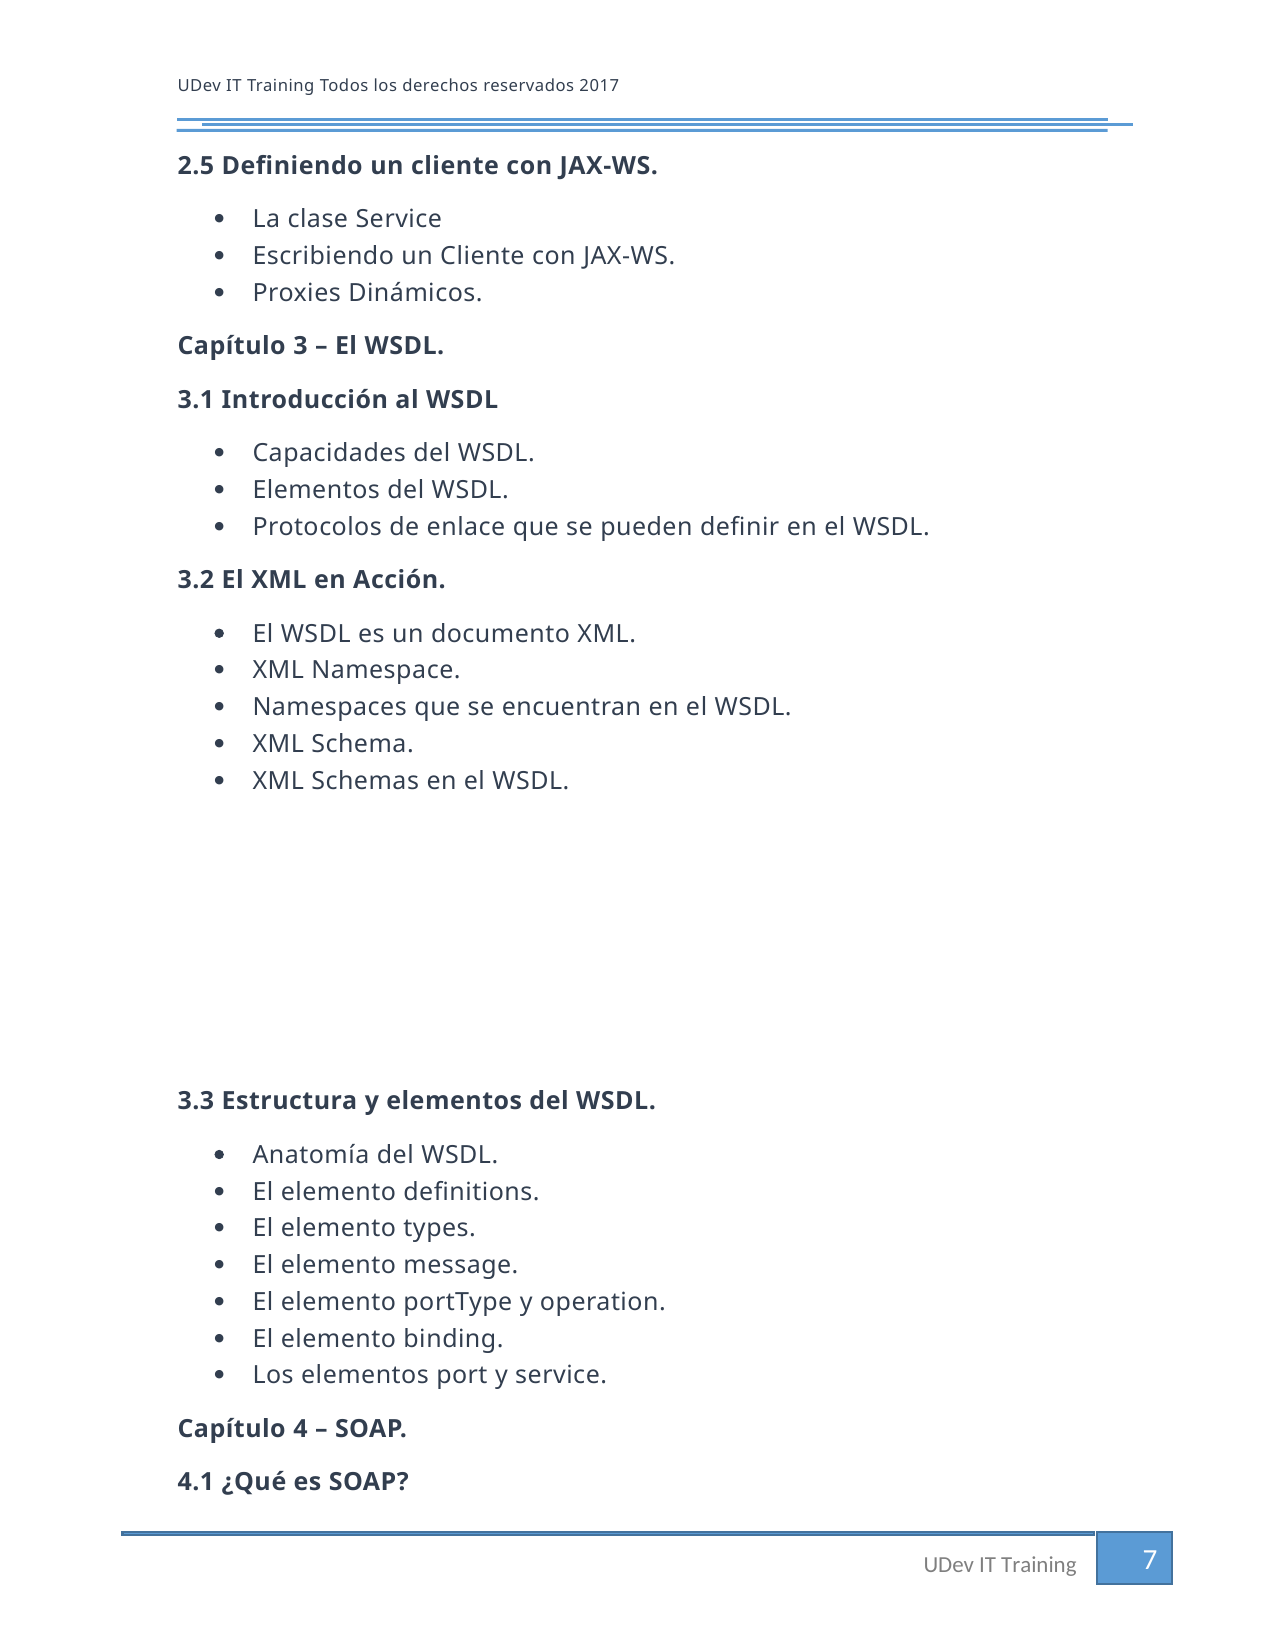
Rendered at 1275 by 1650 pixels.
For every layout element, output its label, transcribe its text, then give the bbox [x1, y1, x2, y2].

text 3.1 Introducción al WSDL [177, 381, 1098, 416]
list XML Schemas en el WSDL. [215, 762, 1098, 796]
list Capacidades del WSDL. [215, 435, 1098, 469]
text 2.5 Definiendo un cliente con JAX-WS. [177, 148, 1098, 182]
list El elemento definitions. [215, 1173, 1098, 1207]
list Proxies Dinámicos. [215, 274, 1098, 309]
list Protocolos de enlace que se pueden definir en el WSDL. [215, 508, 1098, 542]
list Namespaces que se encuentran en el WSDL. [215, 689, 1098, 723]
list El elemento types. [215, 1210, 1098, 1244]
list XML Namespace. [215, 652, 1098, 686]
list Los elementos port y service. [215, 1357, 1098, 1391]
text 4.1 ¿Qué es SOAP? [177, 1464, 1098, 1498]
list Anatomía del WSDL. [215, 1136, 1098, 1171]
list El elemento binding. [215, 1320, 1098, 1354]
text 3.3 Estructura y elementos del WSDL. [177, 1083, 1098, 1117]
list Elementos del WSDL. [215, 472, 1098, 506]
list XML Schema. [215, 726, 1098, 760]
list El elemento message. [215, 1247, 1098, 1281]
list El elemento portType y operation. [215, 1283, 1098, 1318]
list El WSDL es un documento XML. [215, 615, 1098, 649]
list Escribiendo un Cliente con JAX-WS. [215, 238, 1098, 272]
text 3.2 El XML en Acción. [177, 562, 1098, 596]
text Capítulo 4 – SOAP. [177, 1411, 1098, 1444]
text Capítulo 3 – El WSDL. [177, 328, 1098, 362]
list La clase Service [215, 201, 1098, 235]
